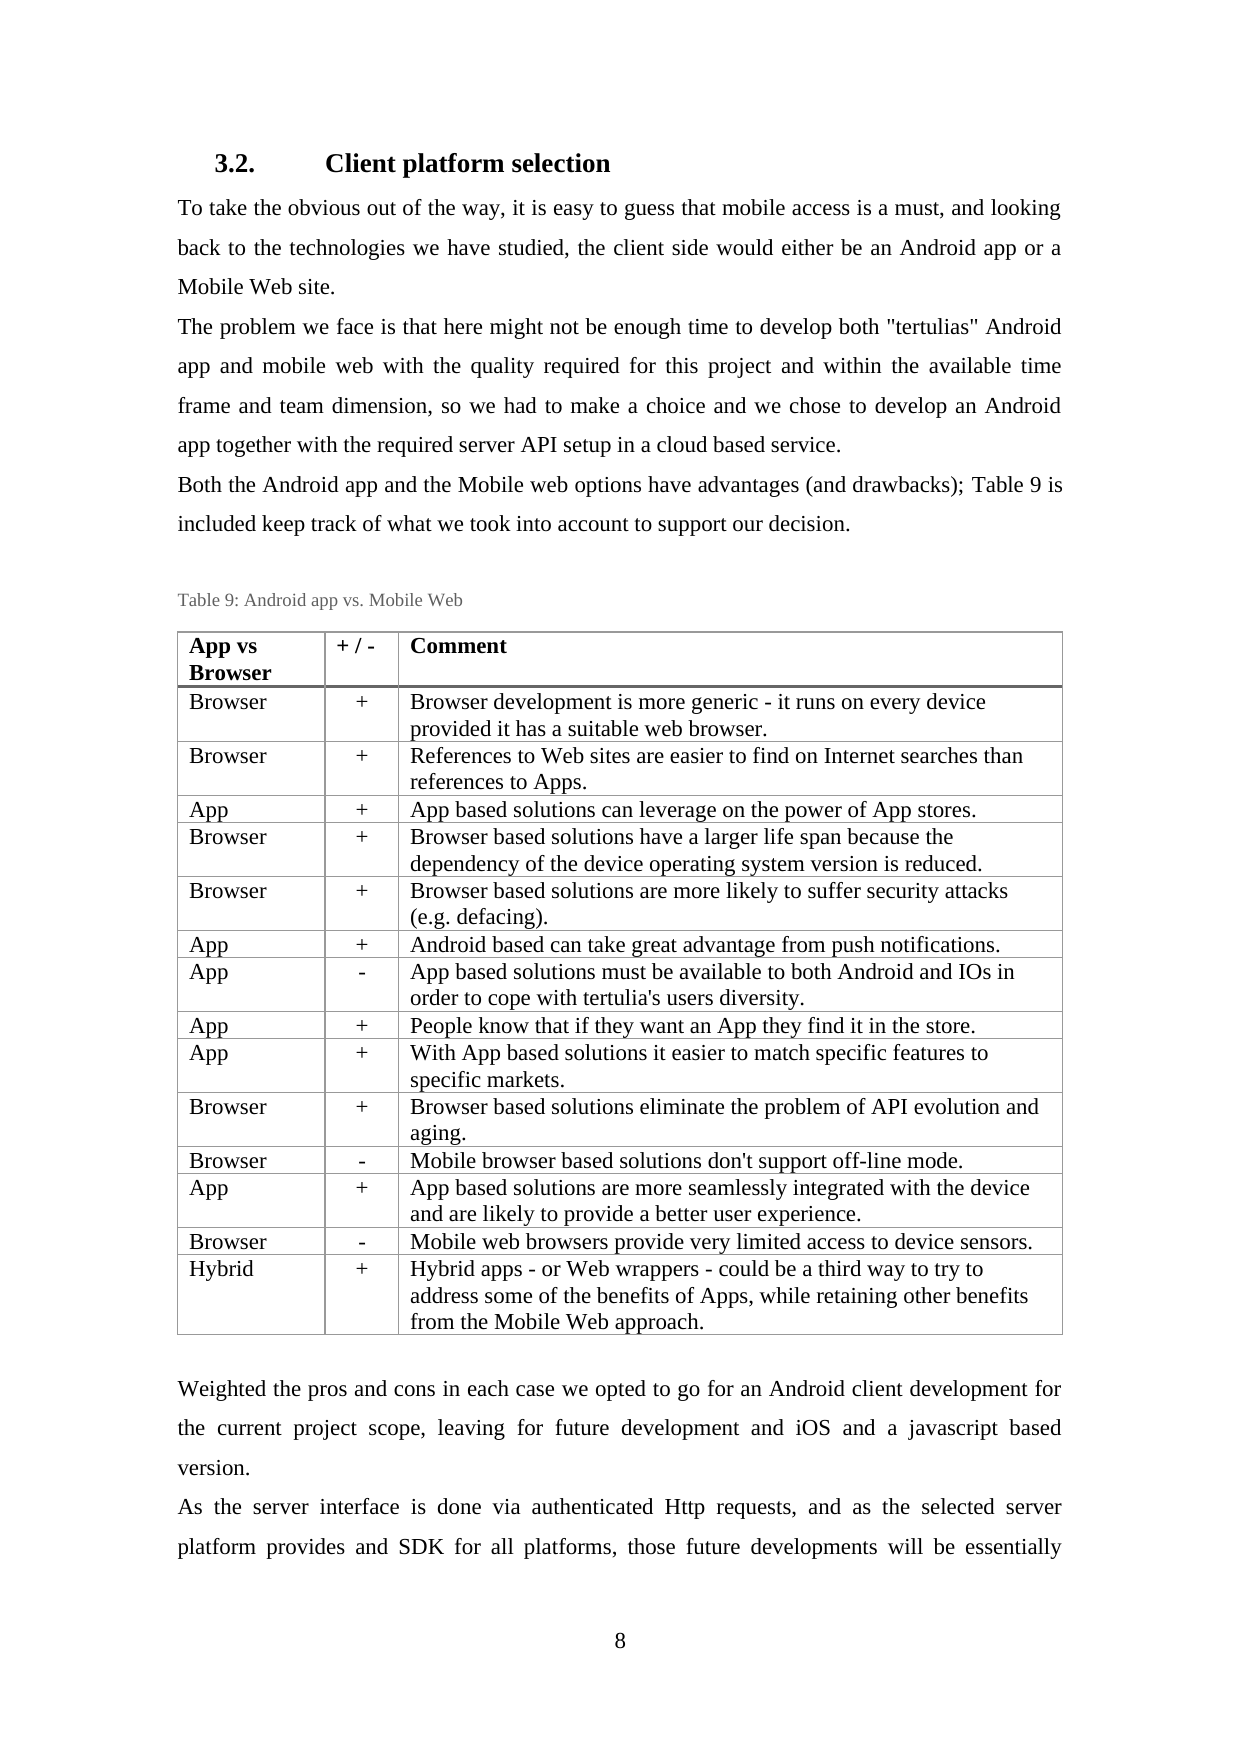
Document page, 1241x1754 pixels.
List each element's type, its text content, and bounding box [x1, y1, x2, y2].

table_cell App [178, 1174, 324, 1227]
table_cell + [326, 1093, 398, 1146]
table_cell Browser [178, 688, 324, 741]
table_cell App based solutions can leverage on the power of App stores. [399, 796, 1062, 822]
table_cell - [326, 1228, 398, 1254]
text Both the Android app and the Mobile web options have advantages (and drawbacks); Table 9 is included keep track of what we took into account to support our decision. [177, 471, 1063, 536]
table_cell App [178, 796, 324, 822]
table_cell + [326, 688, 398, 741]
table_cell Hybrid [178, 1255, 324, 1334]
table_header + / - [326, 633, 398, 685]
table_header Comment [399, 633, 1062, 685]
table_cell Browser [178, 1093, 324, 1146]
table_cell Browser based solutions eliminate the problem of API evolution and aging. [399, 1093, 1062, 1146]
table_cell References to Web sites are easier to find on Internet searches than references to Apps. [399, 742, 1062, 795]
table_cell Browser development is more generic - it runs on every device provided it has a suitable web browser. [399, 688, 1062, 741]
table_cell - [326, 1147, 398, 1173]
subtitle Client platform selection [214, 148, 1063, 179]
table_cell Hybrid apps - or Web wrappers - could be a third way to try to address some of the benefits of Apps, while retaining other benefits from the Mobile Web approach. [399, 1255, 1062, 1334]
table_cell + [326, 823, 398, 876]
text To take the obvious out of the way, it is easy to guess that mobile access is a must, and looking back to the technologies we have studied, the client side would either be an Android app or a Mobile Web site. [177, 194, 1063, 299]
table_cell App [178, 1012, 324, 1038]
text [177, 1493, 1063, 1559]
table_cell Browser [178, 742, 324, 795]
text Table 9: Android app vs. Mobile Web [177, 589, 1063, 611]
table_cell With App based solutions it easier to match specific features to specific markets. [399, 1039, 1062, 1092]
table_cell App based solutions must be available to both Android and IOs in order to cope with tertulia's users diversity. [399, 958, 1062, 1011]
table_cell Mobile browser based solutions don't support off-line mode. [399, 1147, 1062, 1173]
table_cell App [178, 1039, 324, 1092]
text Weighted the pros and cons in each case we opted to go for an Android client development for the current project scope, leaving for future development and iOS and a javascript based version. [177, 1375, 1063, 1480]
table_cell + [326, 1012, 398, 1038]
table_cell Browser based solutions have a larger life span because the dependency of the device operating system version is reduced. [399, 823, 1062, 876]
table_header App vs Browser [178, 633, 324, 685]
table_cell + [326, 877, 398, 930]
table_cell + [326, 796, 398, 822]
table_cell Browser [178, 1147, 324, 1173]
table_cell Android based can take great advantage from push notifications. [399, 931, 1062, 957]
table_cell + [326, 1039, 398, 1092]
table_cell Browser based solutions are more likely to suffer security attacks (e.g. defacing). [399, 877, 1062, 930]
table_cell + [326, 742, 398, 795]
table_cell Browser [178, 877, 324, 930]
text The problem we face is that here might not be enough time to develop both "tertulias" Android app and mobile web with the quality required for this project and within the available time frame and team dimension, so we had to make a choice and we chose to develop an Android app together with the required server API setup in a cloud based service. [177, 313, 1063, 457]
table_cell App based solutions are more seamlessly integrated with the device and are likely to provide a better user experience. [399, 1174, 1062, 1227]
table_cell Browser [178, 823, 324, 876]
table_cell + [326, 1174, 398, 1227]
table_cell App [178, 931, 324, 957]
table_cell + [326, 931, 398, 957]
table_cell Mobile web browsers provide very limited access to device sensors. [399, 1228, 1062, 1254]
table_cell People know that if they want an App they find it in the store. [399, 1012, 1062, 1038]
table_cell - [326, 958, 398, 1011]
table_cell + [326, 1255, 398, 1334]
table_cell App [178, 958, 324, 1011]
table_cell Browser [178, 1228, 324, 1254]
